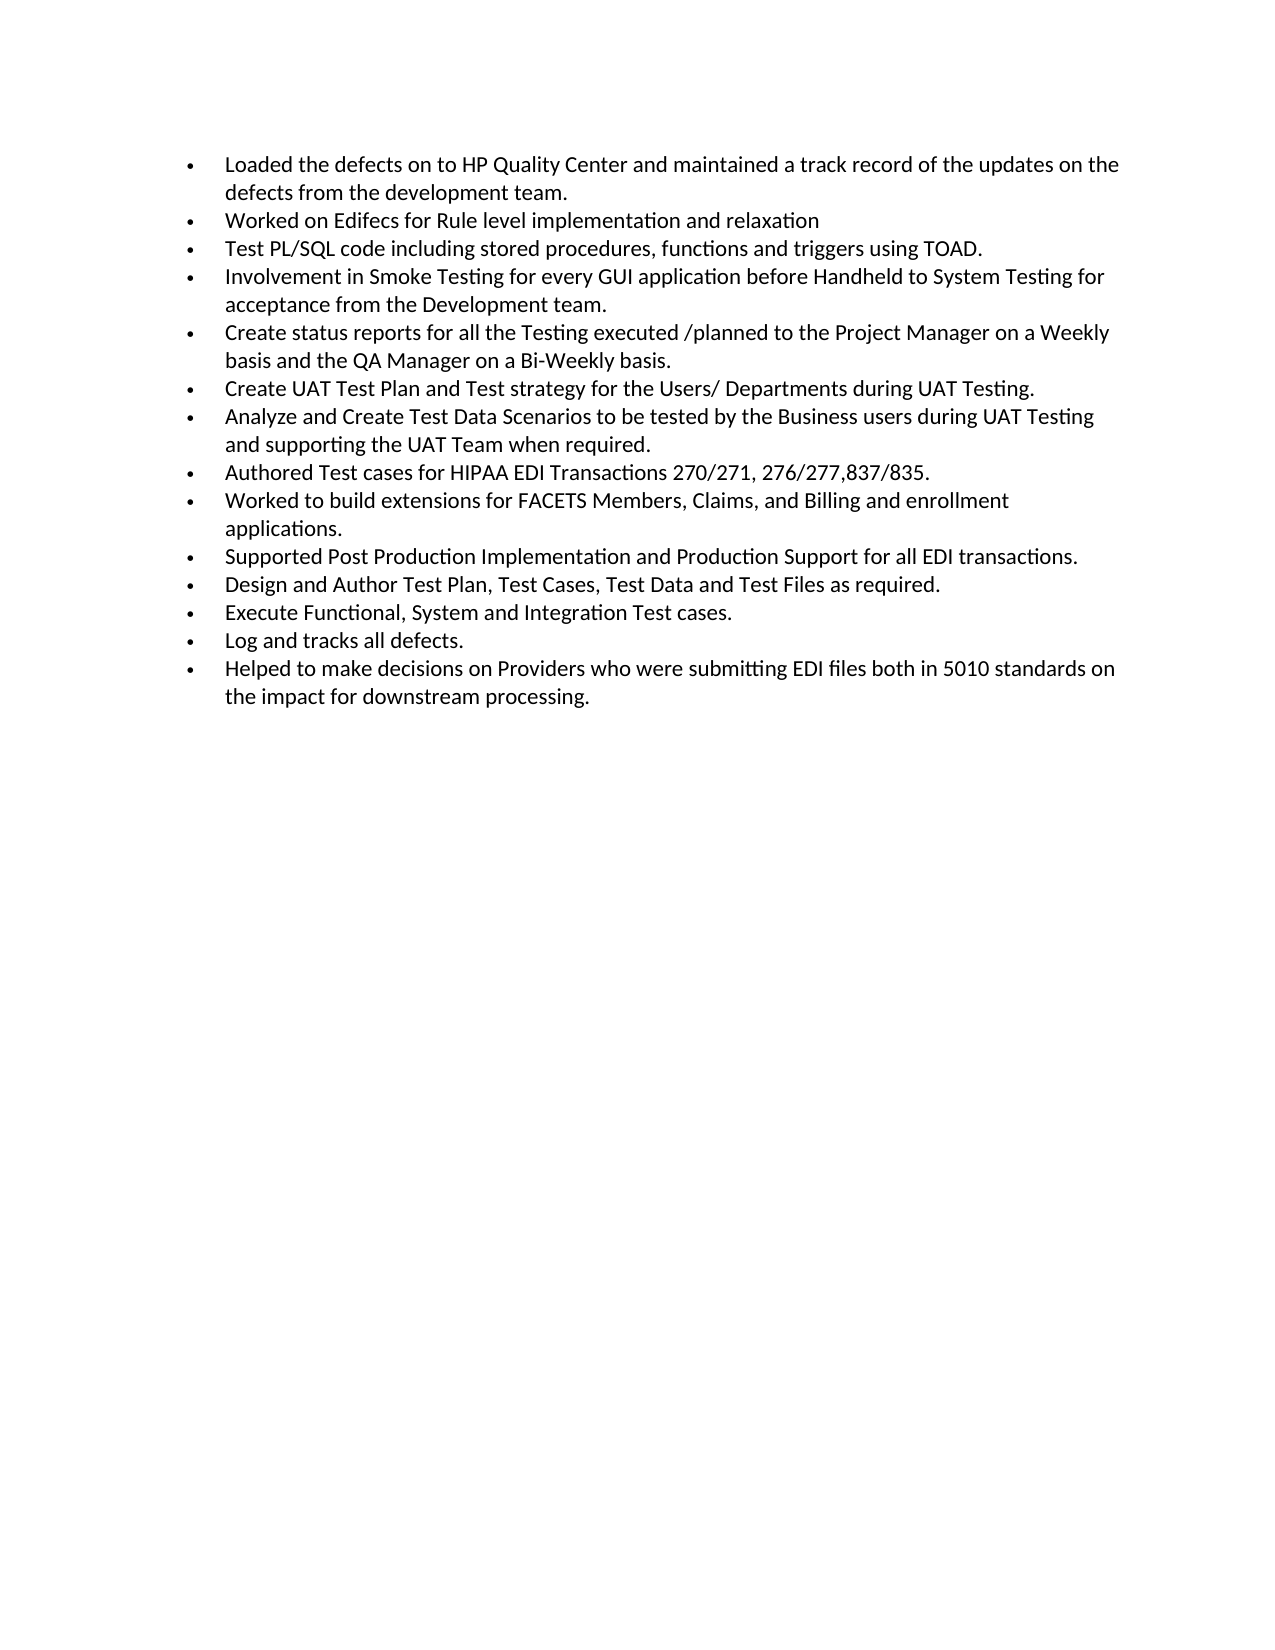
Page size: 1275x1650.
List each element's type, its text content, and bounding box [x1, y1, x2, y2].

list Helped to make decisions on Providers who were submitting EDI files both in 5010 standards on the impact for downstream processing. [187, 654, 1125, 710]
list Involvement in Smoke Testing for every GUI application before Handheld to System Testing for acceptance from the Development team. [187, 262, 1125, 318]
list Log and tracks all defects. [187, 626, 1125, 654]
list Loaded the defects on to HP Quality Center and maintained a track record of the updates on the defects from the development team. [187, 150, 1125, 206]
list Execute Functional, System and Integration Test cases. [187, 598, 1125, 626]
list Supported Post Production Implementation and Production Support for all EDI transactions. [187, 542, 1125, 570]
list Analyze and Create Test Data Scenarios to be tested by the Business users during UAT Testing and supporting the UAT Team when required. [187, 402, 1125, 458]
list Create status reports for all the Testing executed /planned to the Project Manager on a Weekly basis and the QA Manager on a Bi-Weekly basis. [187, 318, 1125, 374]
list Authored Test cases for HIPAA EDI Transactions 270/271, 276/277,837/835. [187, 458, 1125, 486]
list Worked on Edifecs for Rule level implementation and relaxation [187, 206, 1125, 234]
list Worked to build extensions for FACETS Members, Claims, and Billing and enrollment applications. [187, 486, 1125, 542]
list Test PL/SQL code including stored procedures, functions and triggers using TOAD. [187, 234, 1125, 262]
list Design and Author Test Plan, Test Cases, Test Data and Test Files as required. [187, 570, 1125, 598]
list Create UAT Test Plan and Test strategy for the Users/ Departments during UAT Testing. [187, 374, 1125, 402]
